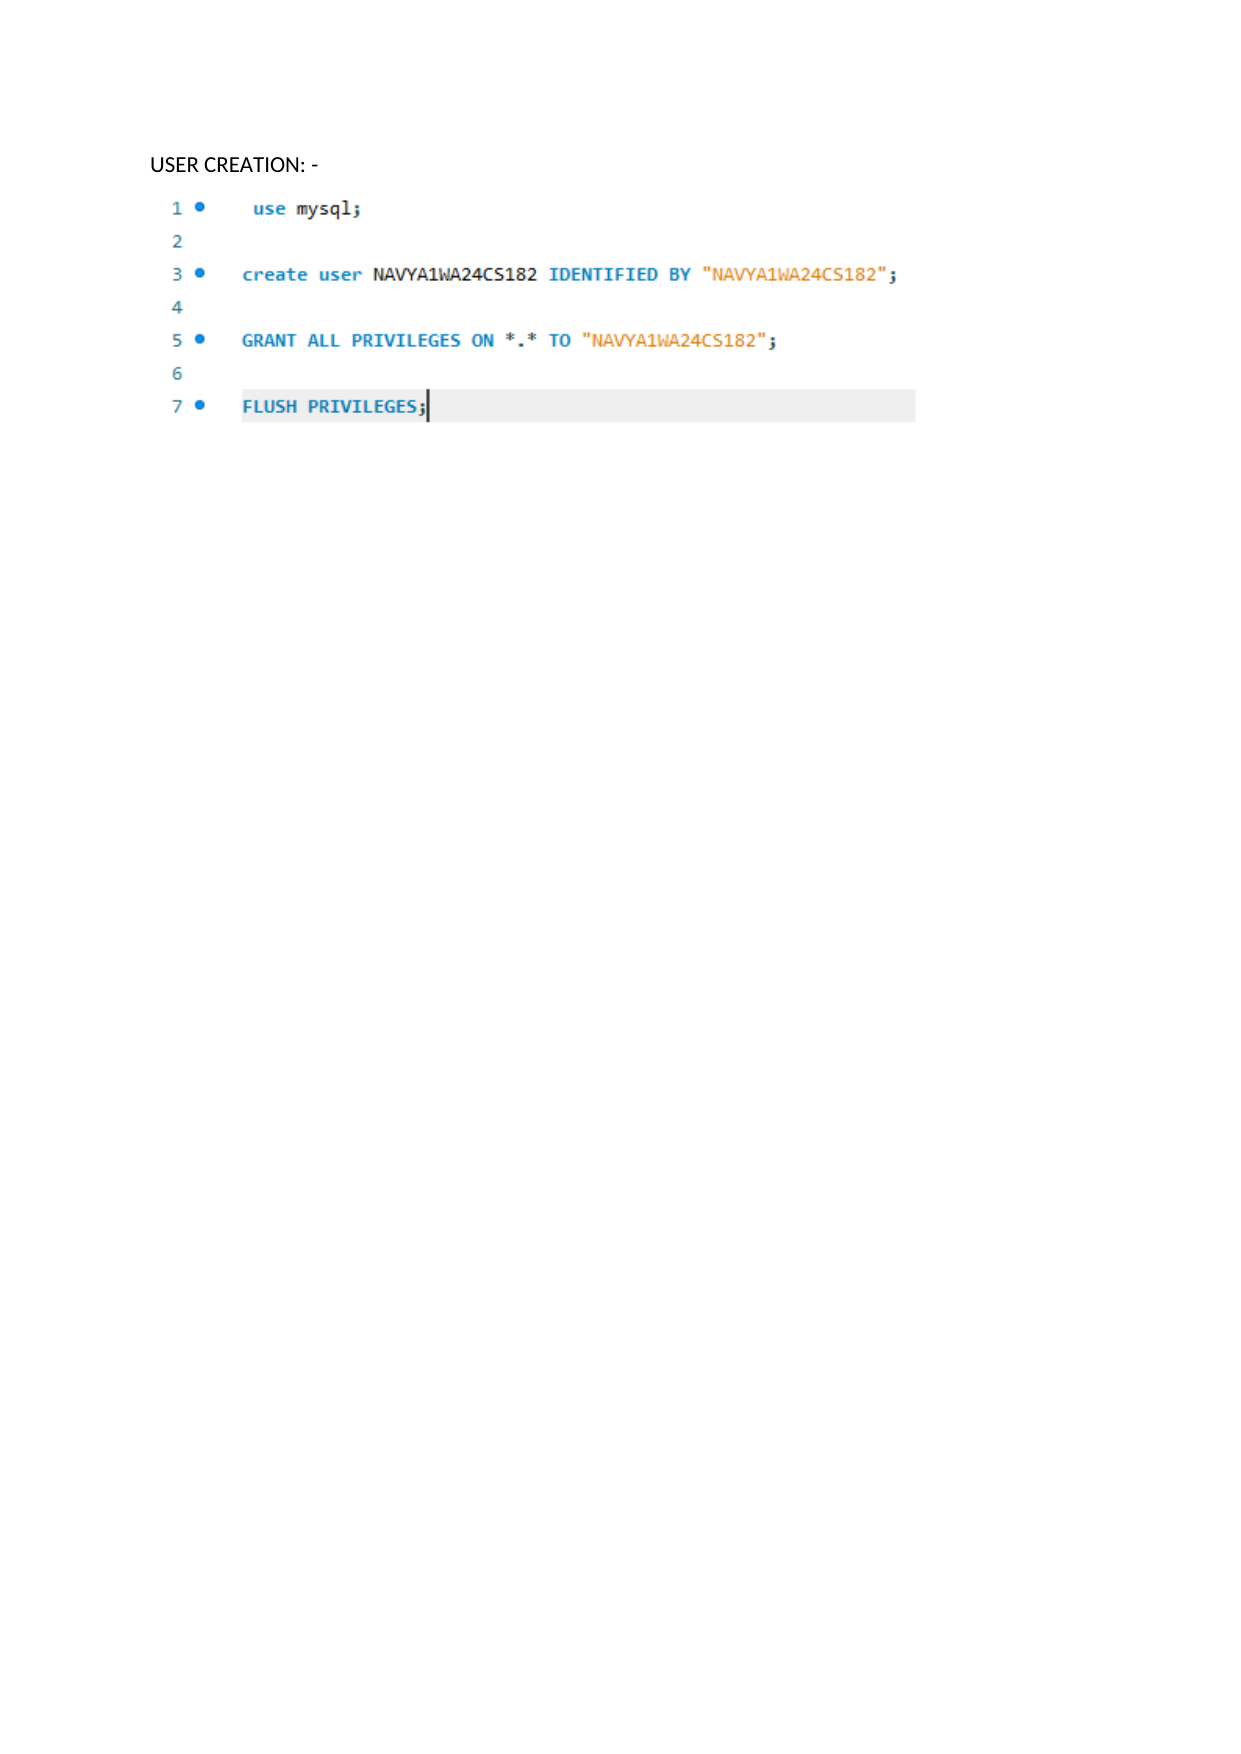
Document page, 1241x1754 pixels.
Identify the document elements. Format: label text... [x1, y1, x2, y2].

picture [150, 196, 916, 435]
text USER CREATION: - [150, 150, 1090, 178]
